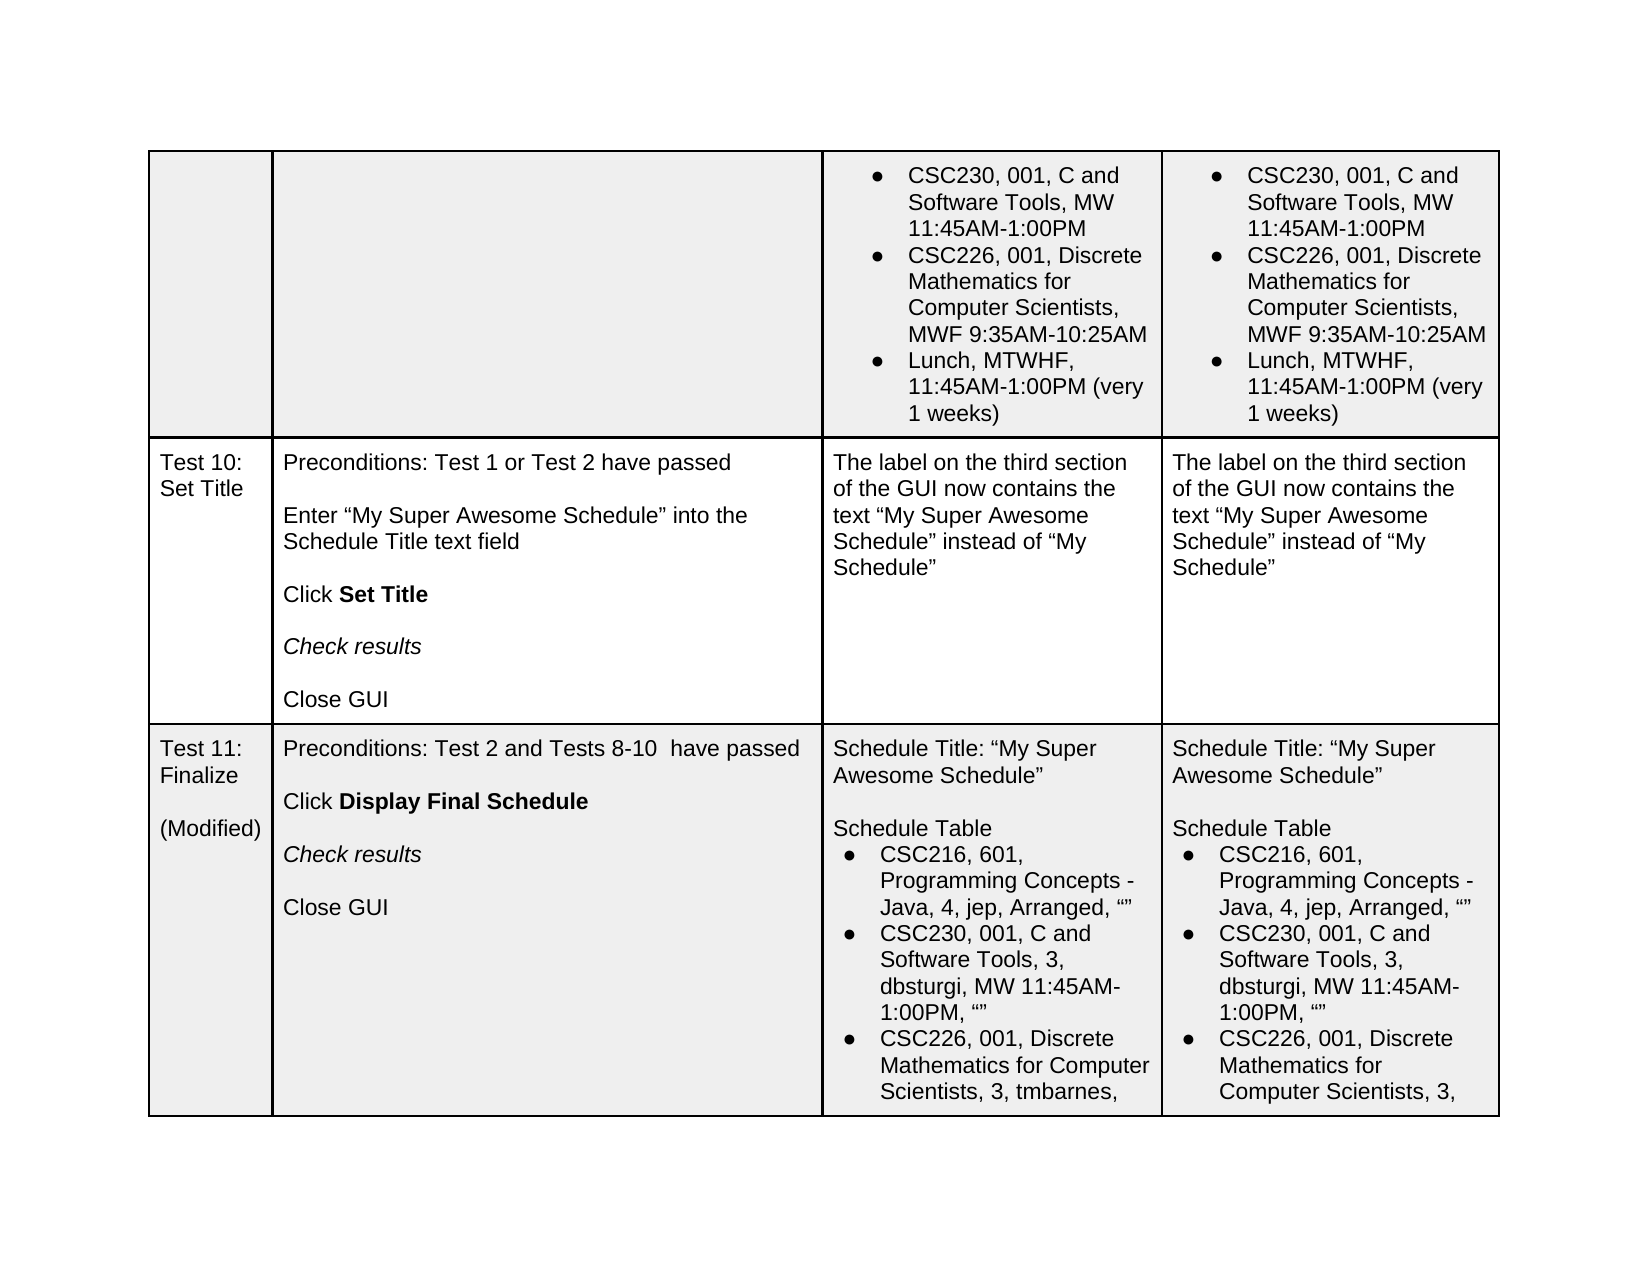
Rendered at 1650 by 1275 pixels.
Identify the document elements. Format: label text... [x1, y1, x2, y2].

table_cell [1163, 725, 1498, 1115]
table_cell Preconditions: Test 1 or Test 2 have passed Enter “My Super Awesome Schedule” into the Schedule Title text field Click Set Title Check results Close GUI [274, 439, 821, 723]
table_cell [824, 725, 1161, 1115]
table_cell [150, 152, 271, 436]
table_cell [1163, 152, 1498, 436]
table_cell Test 10: Set Title [150, 439, 271, 723]
table_cell The label on the third section of the GUI now contains the text “My Super Awesome Schedule” instead of “My Schedule” [824, 439, 1161, 723]
table_cell The label on the third section of the GUI now contains the text “My Super Awesome Schedule” instead of “My Schedule” [1163, 439, 1498, 723]
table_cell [824, 152, 1161, 436]
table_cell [150, 725, 271, 1115]
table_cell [274, 725, 821, 1115]
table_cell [274, 152, 821, 436]
